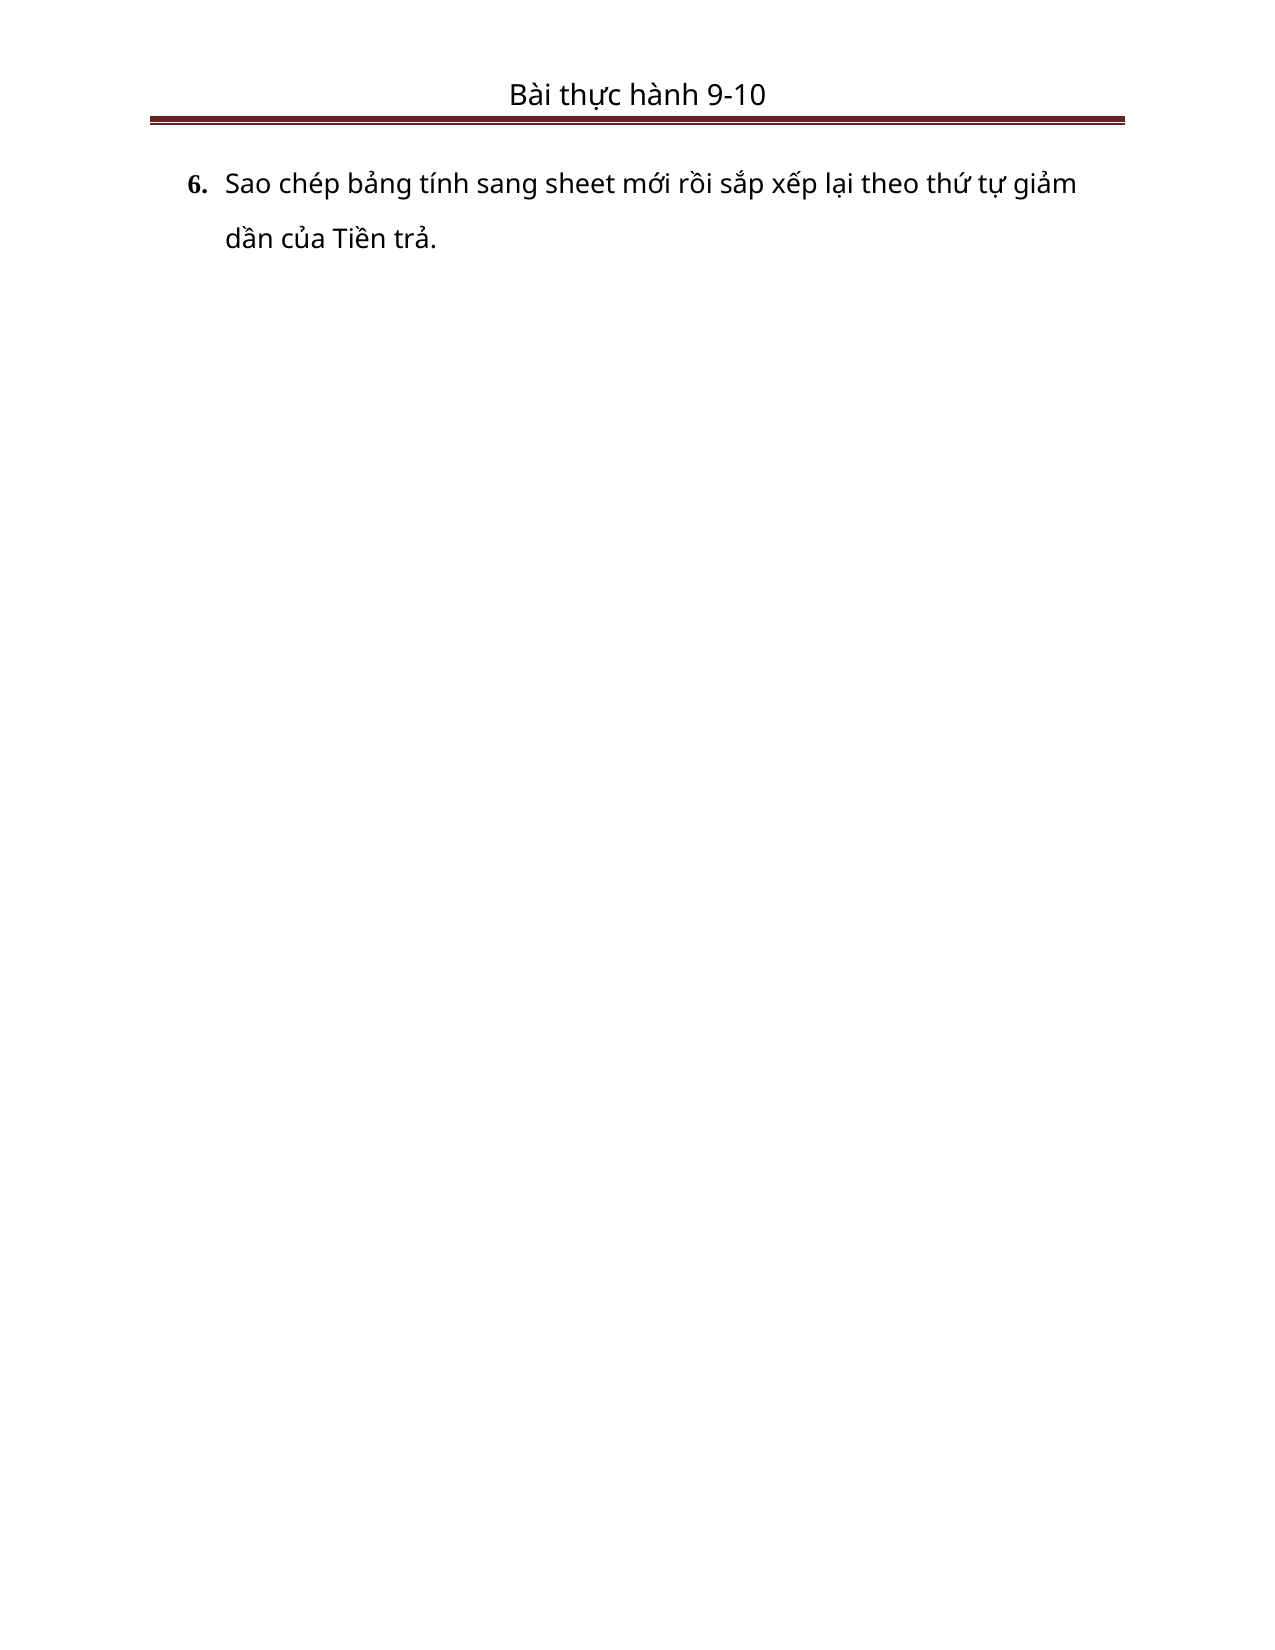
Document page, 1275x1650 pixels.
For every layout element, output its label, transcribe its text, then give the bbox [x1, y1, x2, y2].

list Sao chép bảng tính sang sheet mới rồi sắp xếp lại theo thứ tự giảm dần của Tiền trả. [187, 165, 1125, 257]
